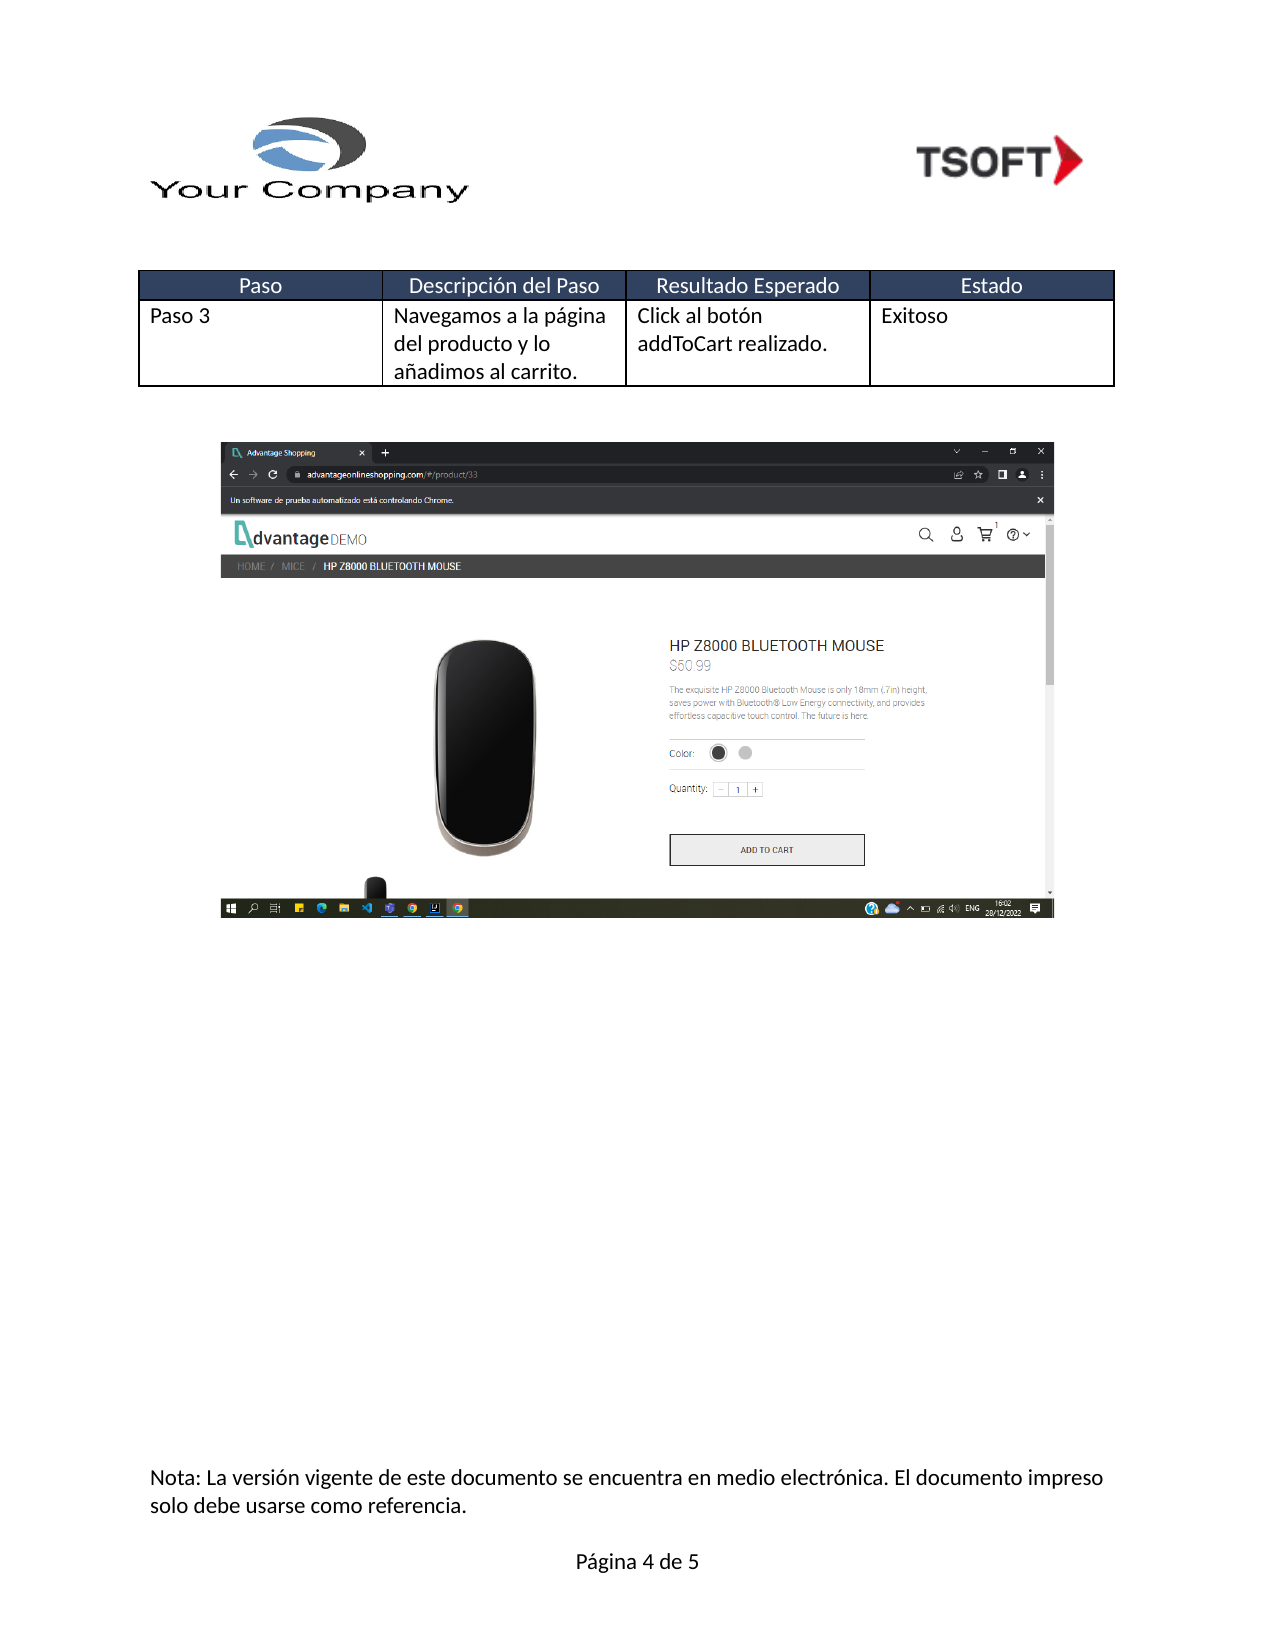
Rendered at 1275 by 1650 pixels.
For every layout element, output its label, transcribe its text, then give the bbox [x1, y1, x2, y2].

picture [150, 89, 469, 242]
picture [916, 75, 1125, 242]
table_cell Click al botón addToCart realizado. [627, 347, 869, 517]
table_cell Paso 3 [140, 347, 382, 517]
table_header Estado [871, 277, 1113, 345]
table_header Paso [140, 277, 382, 345]
table_header Descripción del Paso [383, 277, 625, 345]
table_cell Exitoso [871, 347, 1113, 517]
table_header Resultado Esperado [627, 277, 869, 345]
picture [220, 587, 1055, 1062]
table_cell Navegamos a la página del producto y lo añadimos al carrito. [383, 347, 625, 517]
